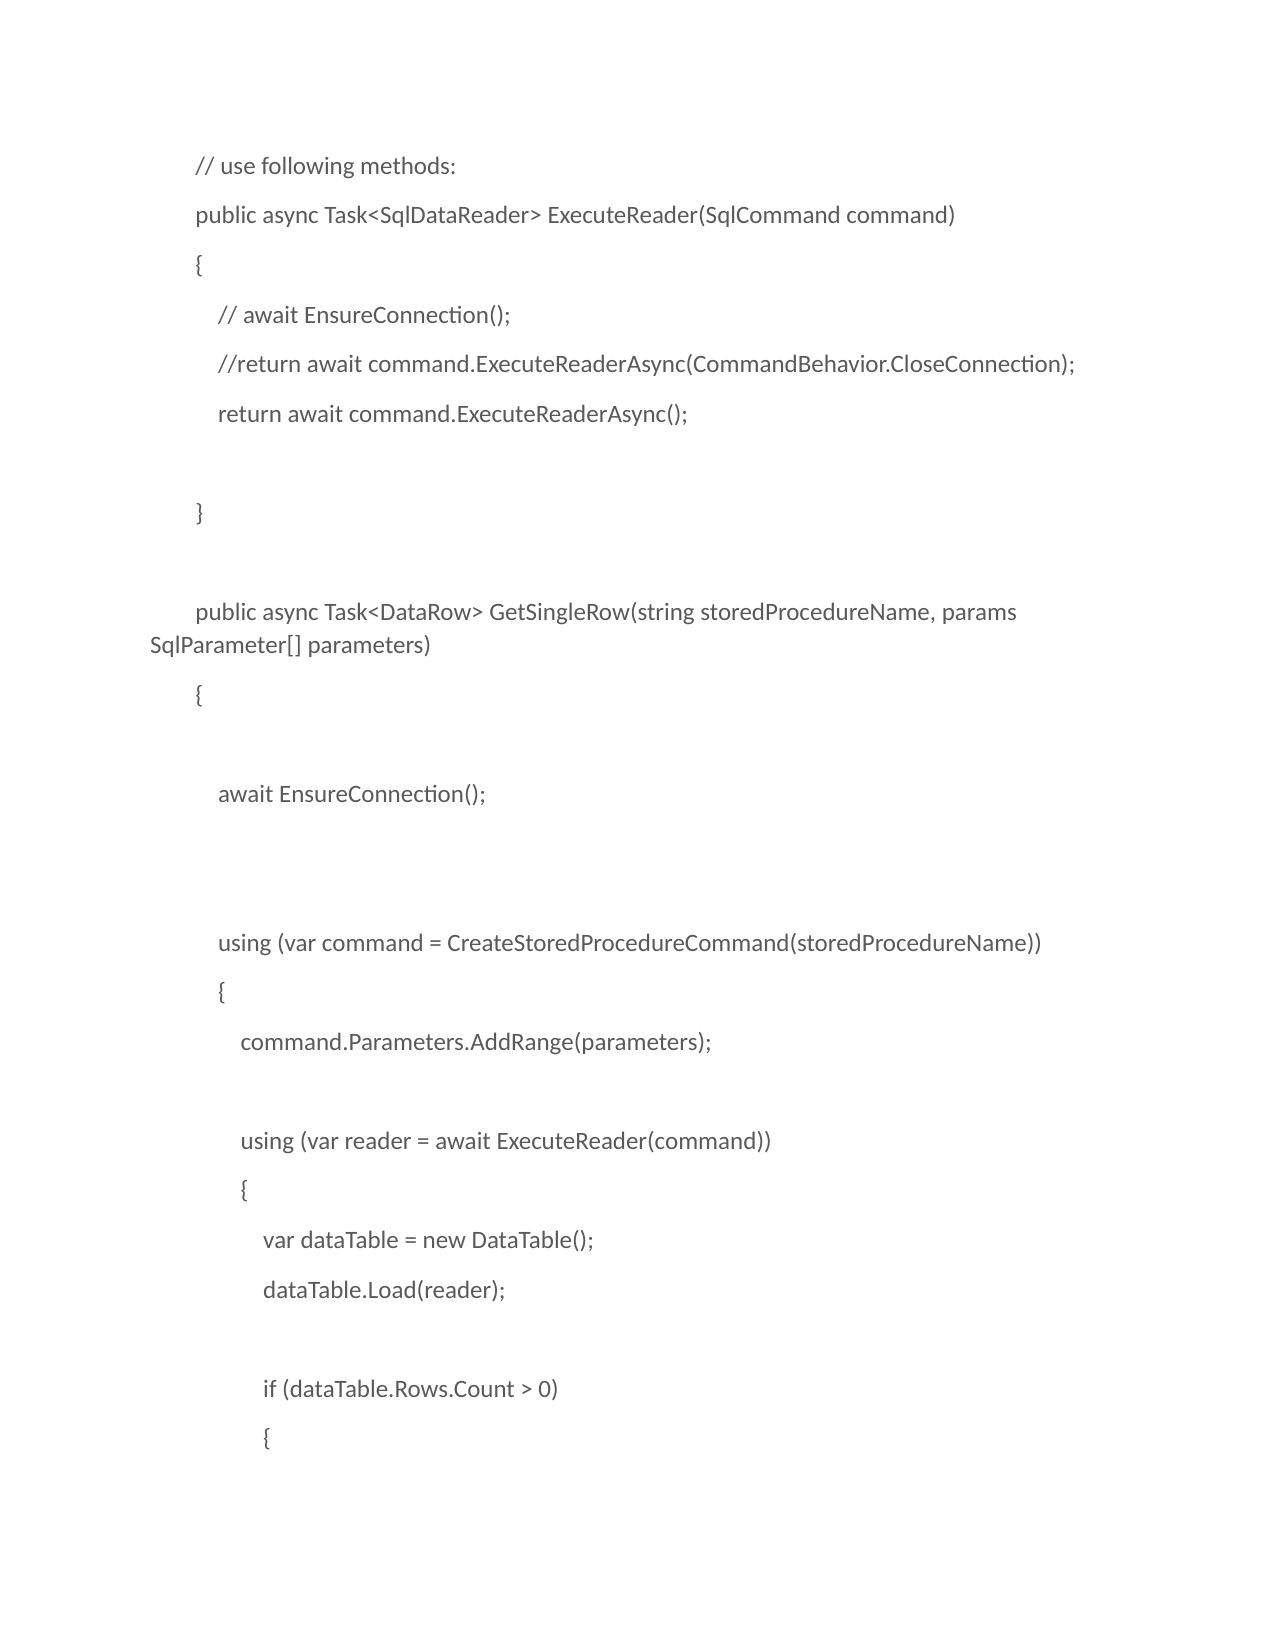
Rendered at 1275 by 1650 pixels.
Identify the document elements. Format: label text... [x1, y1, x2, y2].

text { [150, 249, 1125, 280]
text public async Task<SqlDataReader> ExecuteReader(SqlCommand command) [150, 199, 1125, 230]
text // use following methods: [150, 150, 1125, 181]
text dataTable.Load(reader); [150, 1274, 1125, 1304]
text using (var reader = await ExecuteReader(command)) [150, 1125, 1125, 1156]
text await EnsureConnection(); [150, 778, 1125, 808]
text var dataTable = new DataTable(); [150, 1224, 1125, 1255]
text public async Task<DataRow> GetSingleRow(string storedProcedureName, params SqlParameter[] parameters) [150, 596, 1125, 660]
text if (dataTable.Rows.Count > 0) [150, 1373, 1125, 1403]
text command.Parameters.AddRange(parameters); [150, 1026, 1125, 1056]
text return await command.ExecuteReaderAsync(); [150, 398, 1125, 428]
text // await EnsureConnection(); [150, 299, 1125, 329]
text { [150, 976, 1125, 1007]
text { [150, 1174, 1125, 1205]
text { [150, 679, 1125, 709]
text } [150, 497, 1125, 528]
text { [150, 1422, 1125, 1453]
text using (var command = CreateStoredProcedureCommand(storedProcedureName)) [150, 927, 1125, 957]
text //return await command.ExecuteReaderAsync(CommandBehavior.CloseConnection); [150, 348, 1125, 379]
